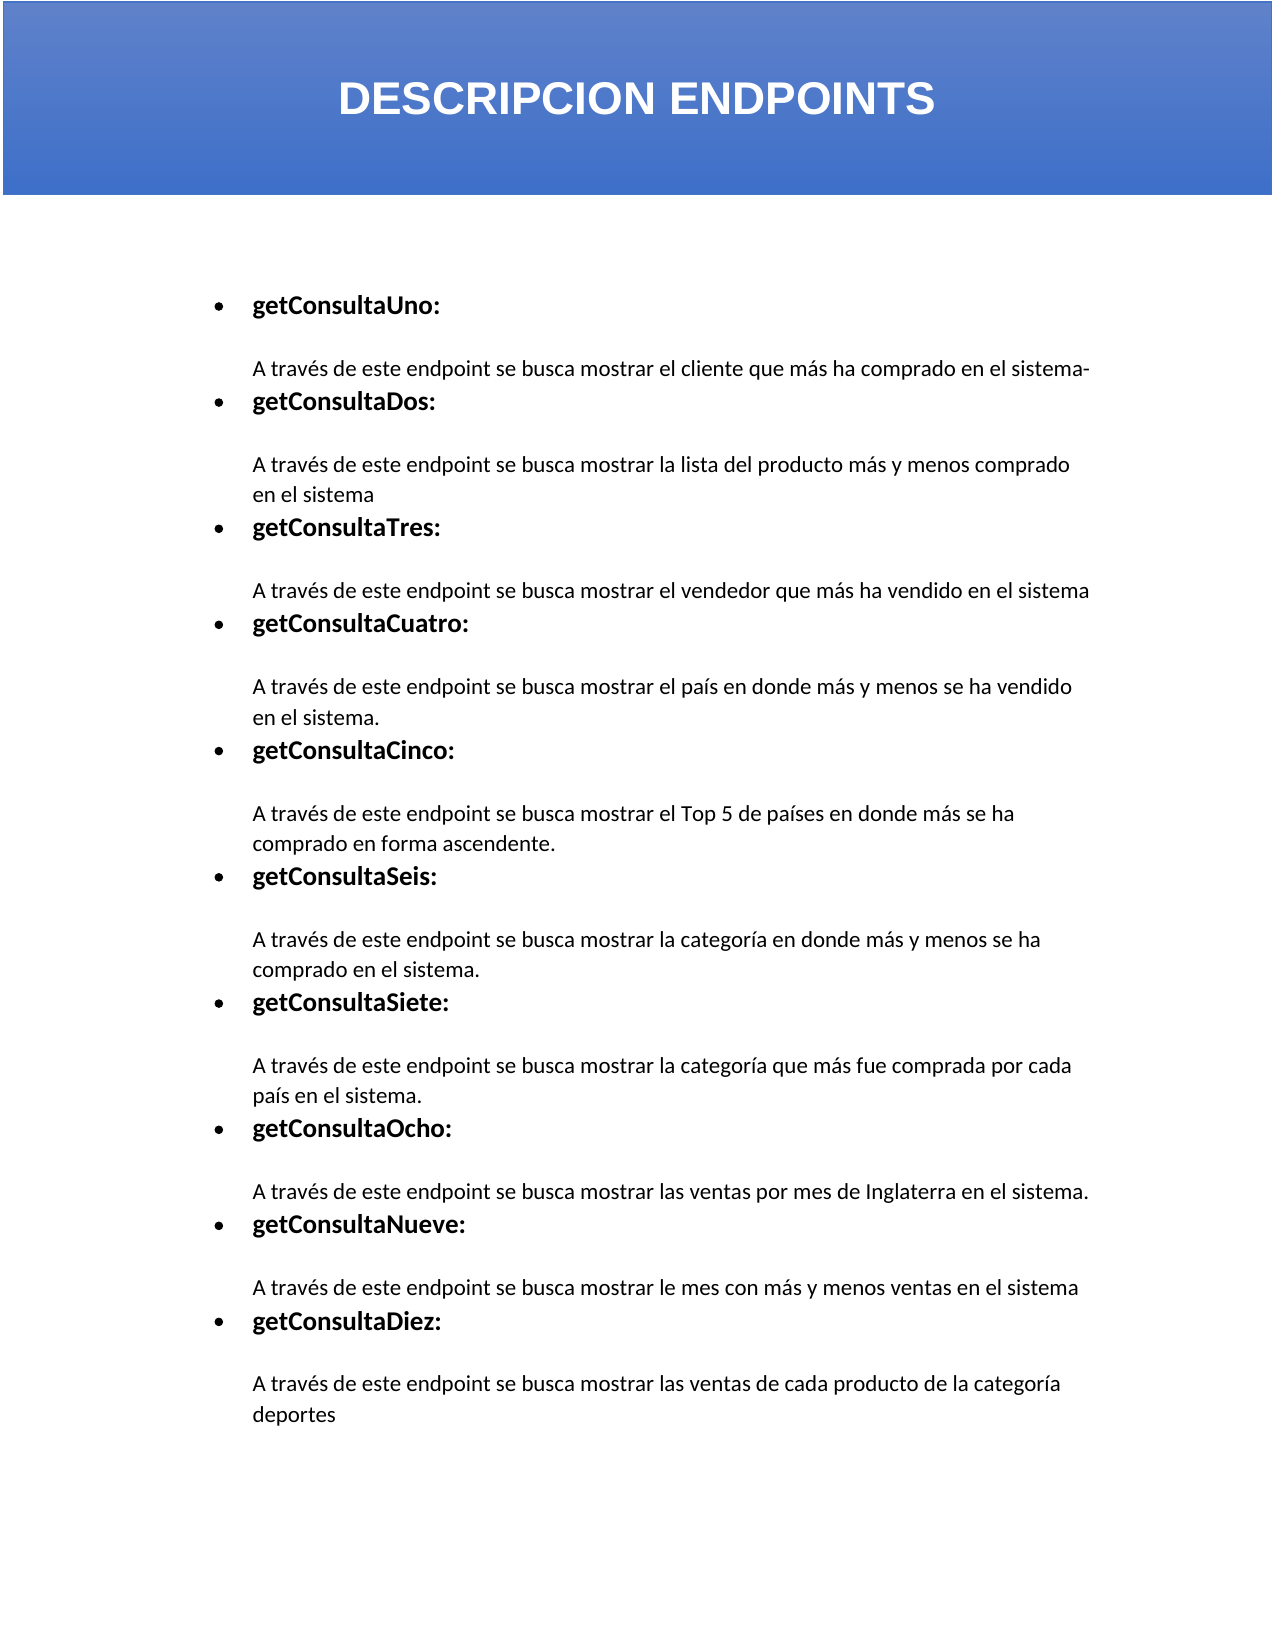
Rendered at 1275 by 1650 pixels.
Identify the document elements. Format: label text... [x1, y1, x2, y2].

list getConsultaCinco: [215, 733, 1098, 766]
list getConsultaDos: [215, 384, 1098, 417]
list A través de este endpoint se busca mostrar el país en donde más y menos se ha vendido en el sistema. [252, 672, 1098, 731]
list getConsultaNueve: [215, 1208, 1098, 1241]
list A través de este endpoint se busca mostrar la lista del producto más y menos comprado en el sistema [252, 450, 1098, 508]
list getConsultaSiete: [215, 985, 1098, 1018]
list A través de este endpoint se busca mostrar las ventas por mes de Inglaterra en el sistema. [252, 1177, 1098, 1205]
list getConsultaTres: [215, 511, 1098, 543]
list A través de este endpoint se busca mostrar las ventas de cada producto de la categoría deportes [252, 1369, 1098, 1428]
list A través de este endpoint se busca mostrar le mes con más y menos ventas en el sistema [252, 1273, 1098, 1301]
list A través de este endpoint se busca mostrar el vendedor que más ha vendido en el sistema [252, 576, 1098, 604]
list getConsultaUno: [215, 288, 1098, 321]
list A través de este endpoint se busca mostrar el cliente que más ha comprado en el sistema- [252, 354, 1098, 382]
list getConsultaDiez: [215, 1304, 1098, 1337]
list A través de este endpoint se busca mostrar el Top 5 de países en donde más se ha comprado en forma ascendente. [252, 799, 1098, 857]
list getConsultaSeis: [215, 859, 1098, 892]
list A través de este endpoint se busca mostrar la categoría que más fue comprada por cada país en el sistema. [252, 1051, 1098, 1109]
list A través de este endpoint se busca mostrar la categoría en donde más y menos se ha comprado en el sistema. [252, 925, 1098, 983]
list getConsultaOcho: [215, 1112, 1098, 1144]
list getConsultaCuatro: [215, 607, 1098, 639]
